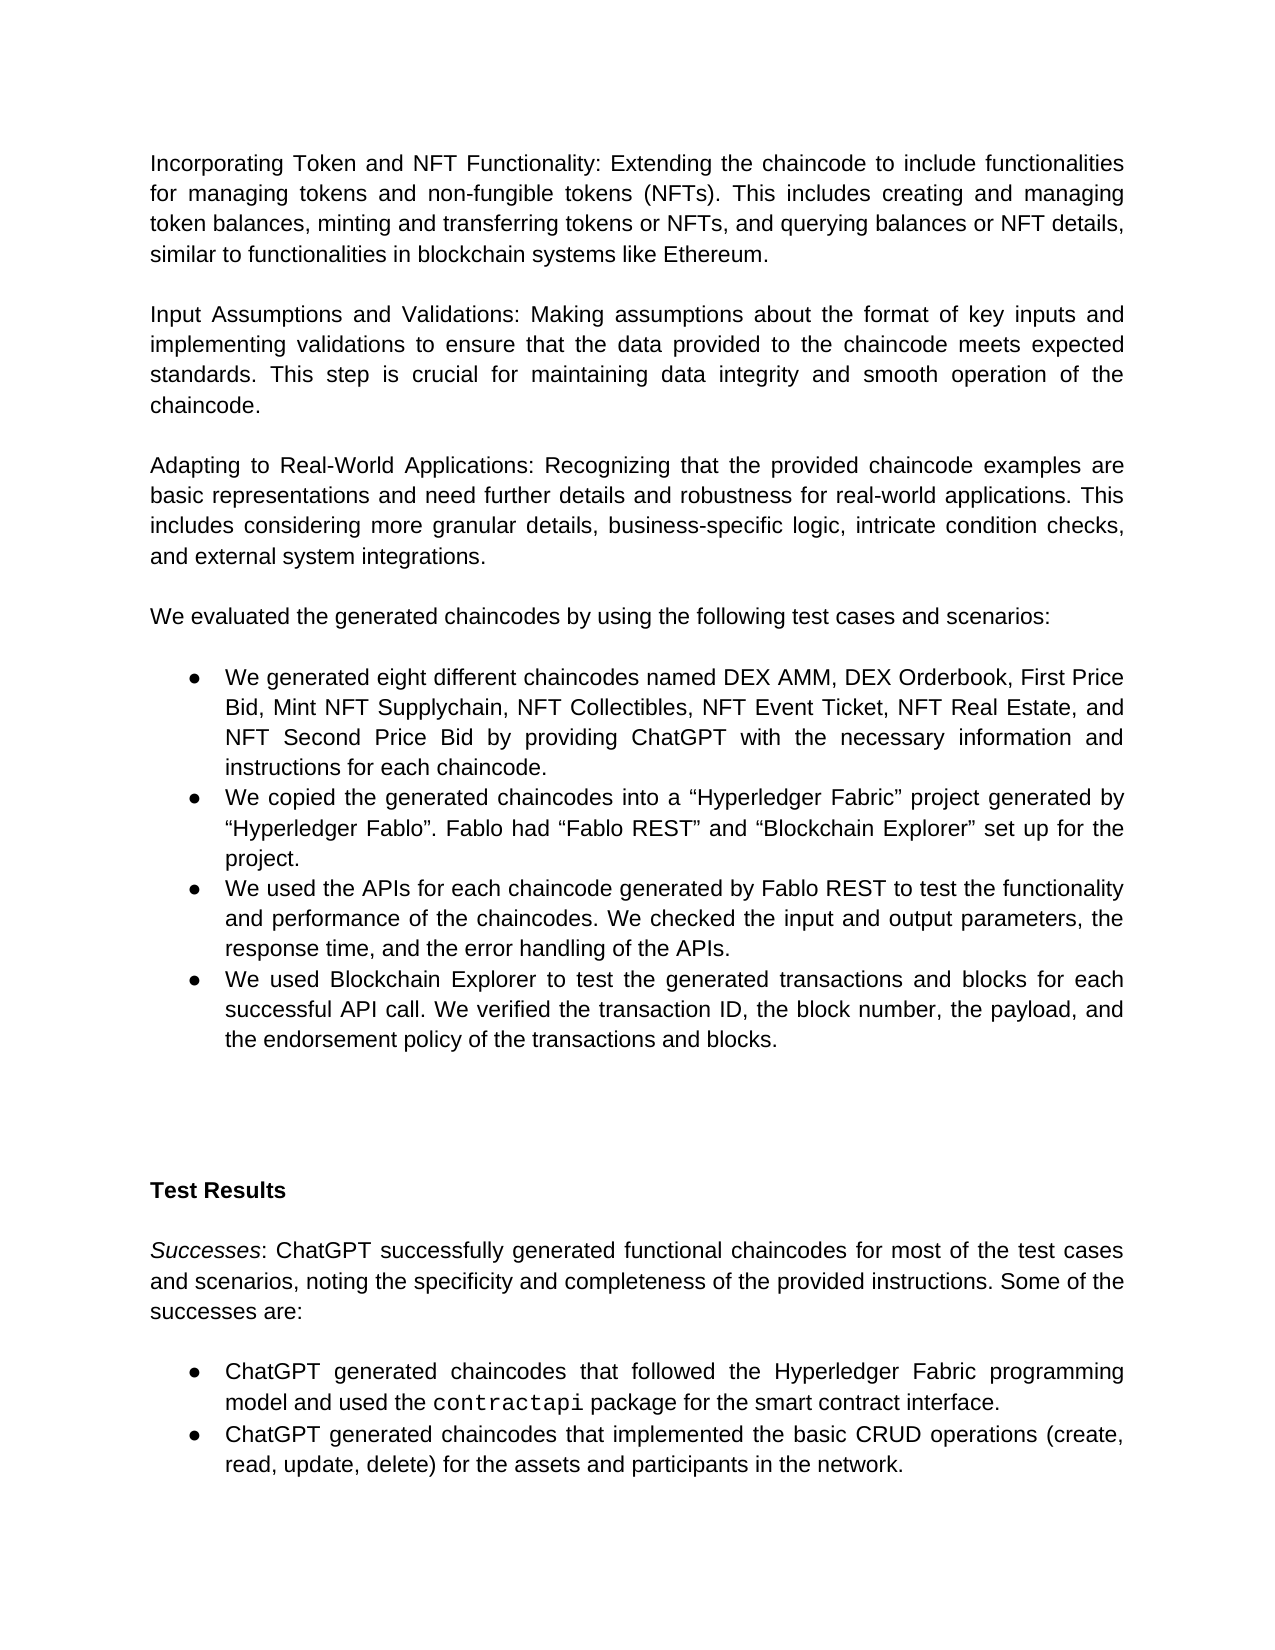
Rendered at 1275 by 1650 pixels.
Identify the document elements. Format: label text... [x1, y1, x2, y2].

text We evaluated the generated chaincodes by using the following test cases and scenarios: [150, 603, 1125, 629]
list We used Blockchain Explorer to test the generated transactions and blocks for each successful API call. We verified the transaction ID, the block number, the payload, and the endorsement policy of the transactions and blocks. [187, 966, 1125, 1052]
list ChatGPT generated chaincodes that followed the Hyperledger Fabric programming model and used the contractapi package for the smart contract interface. [187, 1358, 1125, 1417]
text Input Assumptions and Validations: Making assumptions about the format of key inputs and implementing validations to ensure that the data provided to the chaincode meets expected standards. This step is crucial for maintaining data integrity and smooth operation of the chaincode​​. [150, 301, 1125, 418]
list We copied the generated chaincodes into a “Hyperledger Fabric” project generated by “Hyperledger Fablo”. Fablo had “Fablo REST” and “Blockchain Explorer” set up for the project. [187, 784, 1125, 871]
text Incorporating Token and NFT Functionality: Extending the chaincode to include functionalities for managing tokens and non-fungible tokens (NFTs). This includes creating and managing token balances, minting and transferring tokens or NFTs, and querying balances or NFT details, similar to functionalities in blockchain systems like Ethereum​​. [150, 150, 1125, 267]
text Test Results [150, 1177, 1125, 1203]
list We used the APIs for each chaincode generated by Fablo REST to test the functionality and performance of the chaincodes. We checked the input and output parameters, the response time, and the error handling of the APIs. [187, 875, 1125, 962]
list ChatGPT generated chaincodes that implemented the basic CRUD operations (create, read, update, delete) for the assets and participants in the network. [187, 1421, 1125, 1478]
list We generated eight different chaincodes named DEX AMM, DEX Orderbook, First Price Bid, Mint NFT Supplychain, NFT Collectibles, NFT Event Ticket, NFT Real Estate, and NFT Second Price Bid by providing ChatGPT with the necessary information and instructions for each chaincode. [187, 663, 1125, 781]
text Successes: ChatGPT successfully generated functional chaincodes for most of the test cases and scenarios, noting the specificity and completeness of the provided instructions. Some of the successes are: [150, 1237, 1125, 1324]
text Adapting to Real-World Applications: Recognizing that the provided chaincode examples are basic representations and need further details and robustness for real-world applications. This includes considering more granular details, business-specific logic, intricate condition checks, and external system integrations​​. [150, 452, 1125, 569]
